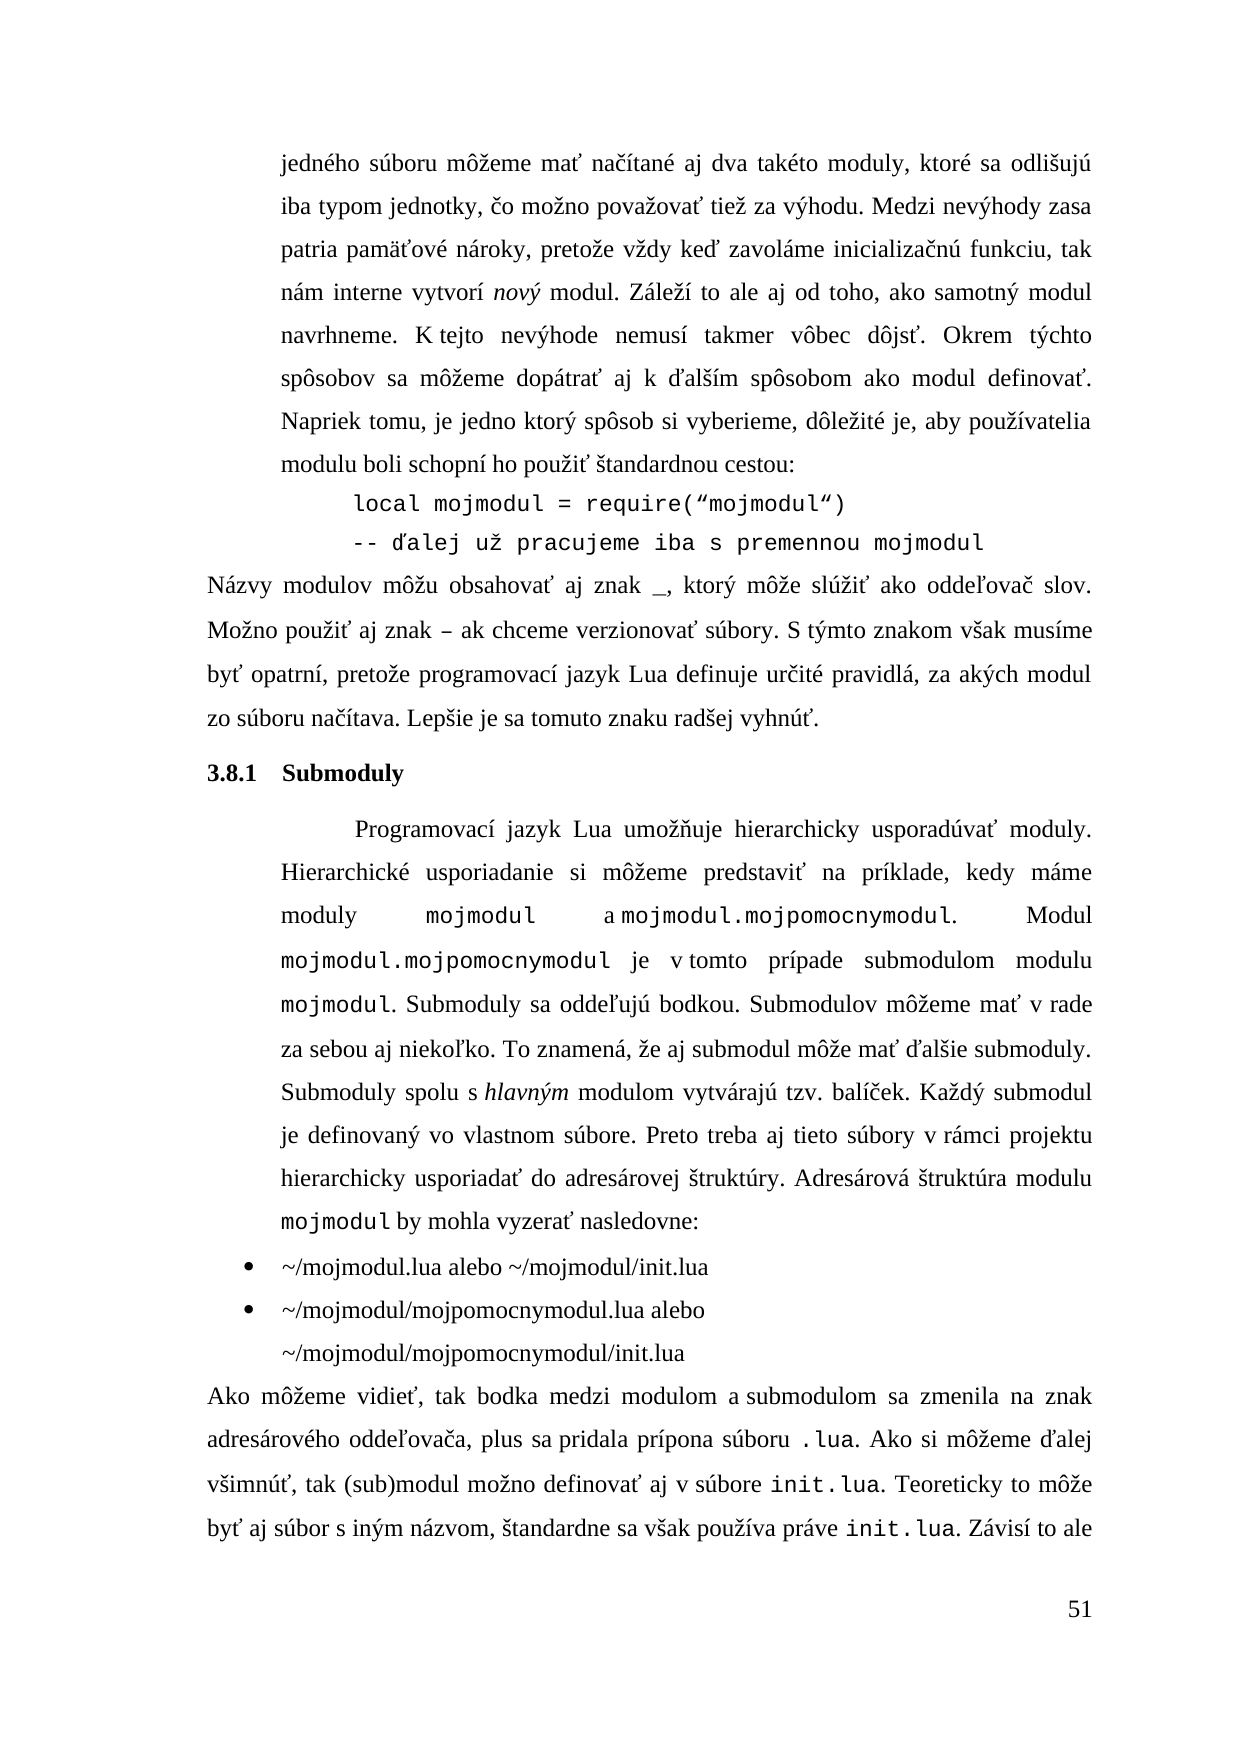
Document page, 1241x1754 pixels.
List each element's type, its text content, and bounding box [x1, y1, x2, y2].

subtitle 3.8.1 Submoduly [207, 758, 1092, 787]
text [207, 1381, 1092, 1544]
list ~/mojmodul/mojpomocnymodul.lua alebo ~/mojmodul/mojpomocnymodul/init.lua [244, 1295, 1092, 1367]
text local mojmodul = require(“mojmodul“) [281, 493, 1092, 519]
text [281, 148, 1092, 478]
text -- ďalej už pracujeme iba s premennou mojmodul [281, 532, 1092, 557]
text Programovací jazyk Lua umožňuje hierarchicky usporadúvať moduly. Hierarchické usporiadanie si môžeme predstaviť na príklade, kedy máme moduly mojmodul a mojmodul.mojpomocnymodul. Modul mojmodul.mojpomocnymodul je v tomto prípade submodulom modulu mojmodul. Submoduly sa oddeľujú bodkou. Submodulov môžeme mať v rade za sebou aj niekoľko. To znamená, že aj submodul môže mať ďalšie submoduly. Submoduly spolu s hlavným modulom vytvárajú tzv. balíček. Každý submodul je definovaný vo vlastnom súbore. Preto treba aj tieto súbory v rámci projektu hierarchicky usporiadať do adresárovej štruktúry. Adresárová štruktúra modulu mojmodul by mohla vyzerať nasledovne: [281, 814, 1092, 1237]
text Názvy modulov môžu obsahovať aj znak _, ktorý môže slúžiť ako oddeľovač slov. Možno použiť aj znak – ak chceme verzionovať súbory. S týmto znakom však musíme byť opatrní, pretože programovací jazyk Lua definuje určité pravidlá, za akých modul zo súboru načítava. Lepšie je sa tomuto znaku radšej vyhnúť. [207, 570, 1092, 731]
list ~/mojmodul.lua alebo ~/mojmodul/init.lua [244, 1252, 1092, 1281]
